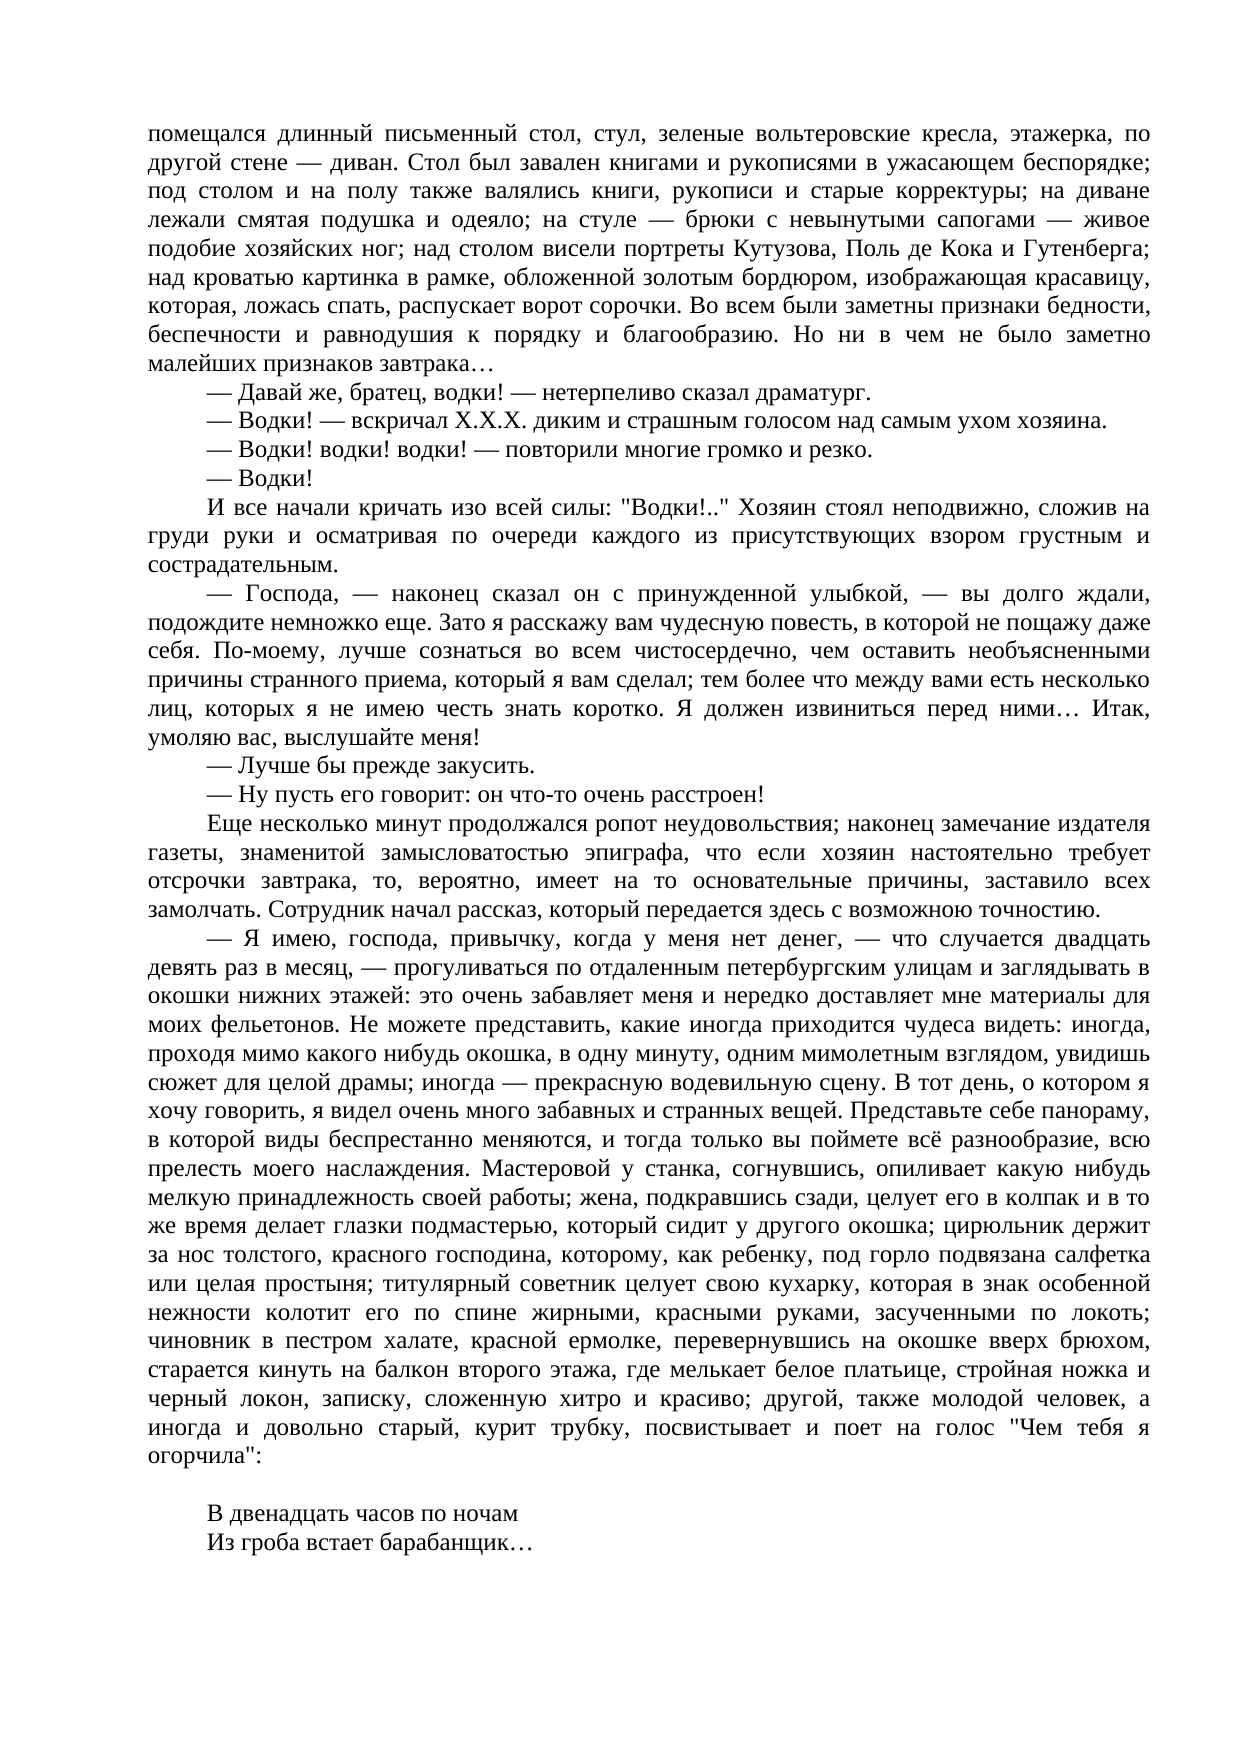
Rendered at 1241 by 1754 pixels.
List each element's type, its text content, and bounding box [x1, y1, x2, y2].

text — Водки! [148, 463, 1152, 492]
text Из гроба встает барабанщик… [148, 1527, 1152, 1556]
text Еще несколько минут продолжался ропот неудовольствия; наконец замечание издателя газеты, знаменитой замысловатостью эпиграфа, что если хозяин настоятельно требует отсрочки завтрака, то, вероятно, имеет на то основательные причины, заставило всех замолчать. Сотрудник начал рассказ, который передается здесь с возможною точностию. [148, 808, 1152, 923]
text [148, 118, 1152, 377]
text И все начали кричать изо всей силы: "Водки!.." Хозяин стоял неподвижно, сложив на груди руки и осматривая по очереди каждого из присутствующих взором грустным и сострадательным. [148, 492, 1152, 578]
text В двенадцать часов по ночам [148, 1498, 1152, 1527]
text — Ну пусть его говорит: он что-то очень расстроен! [148, 779, 1152, 808]
text — Лучше бы прежде закусить. [148, 751, 1152, 779]
text — Я имею, господа, привычку, когда у меня нет денег, — что случается двадцать девять раз в месяц, — прогуливаться по отдаленным петербургским улицам и заглядывать в окошки нижних этажей: это очень забавляет меня и нередко доставляет мне материалы для моих фельетонов. Не можете представить, какие иногда приходится чудеса видеть: иногда, проходя мимо какого нибудь окошка, в одну минуту, одним мимолетным взглядом, увидишь сюжет для целой драмы; иногда — прекрасную водевильную сцену. В тот день, о котором я хочу говорить, я видел очень много забавных и странных вещей. Представьте себе панораму, в которой виды беспрестанно меняются, и тогда только вы поймете всё разнообразие, всю прелесть моего наслаждения. Мастеровой у станка, согнувшись, опиливает какую нибудь мелкую принадлежность своей работы; жена, подкравшись сзади, целует его в колпак и в то же время делает глазки подмастерью, который сидит у другого окошка; цирюльник держит за нос толстого, красного господина, которому, как ребенку, под горло подвязана салфетка или целая простыня; титулярный советник целует свою кухарку, которая в знак особенной нежности колотит его по спине жирными, красными руками, засученными по локоть; чиновник в пестром халате, красной ермолке, перевернувшись на окошке вверх брюхом, старается кинуть на балкон второго этажа, где мелькает белое платьице, стройная ножка и черный локон, записку, сложенную хитро и красиво; другой, также молодой человек, а иногда и довольно старый, курит трубку, посвистывает и поет на голос "Чем тебя я огорчила": [148, 923, 1152, 1469]
text — Господа, — наконец сказал он с принужденной улыбкой, — вы долго ждали, подождите немножко еще. Зато я расскажу вам чудесную повесть, в которой не пощажу даже себя. По-моему, лучше сознаться во всем чистосердечно, чем оставить необъясненными причины странного приема, который я вам сделал; тем более что между вами есть несколько лиц, которых я не имею честь знать коротко. Я должен извиниться перед ними… Итак, умоляю вас, выслушайте меня! [148, 578, 1152, 751]
text — Водки! — вскричал Х.Х.Х. диким и страшным голосом над самым ухом хозяина. [148, 406, 1152, 434]
text — Давай же, братец, водки! — нетерпеливо сказал драматург. [148, 377, 1152, 406]
text — Водки! водки! водки! — повторили многие громко и резко. [148, 434, 1152, 463]
